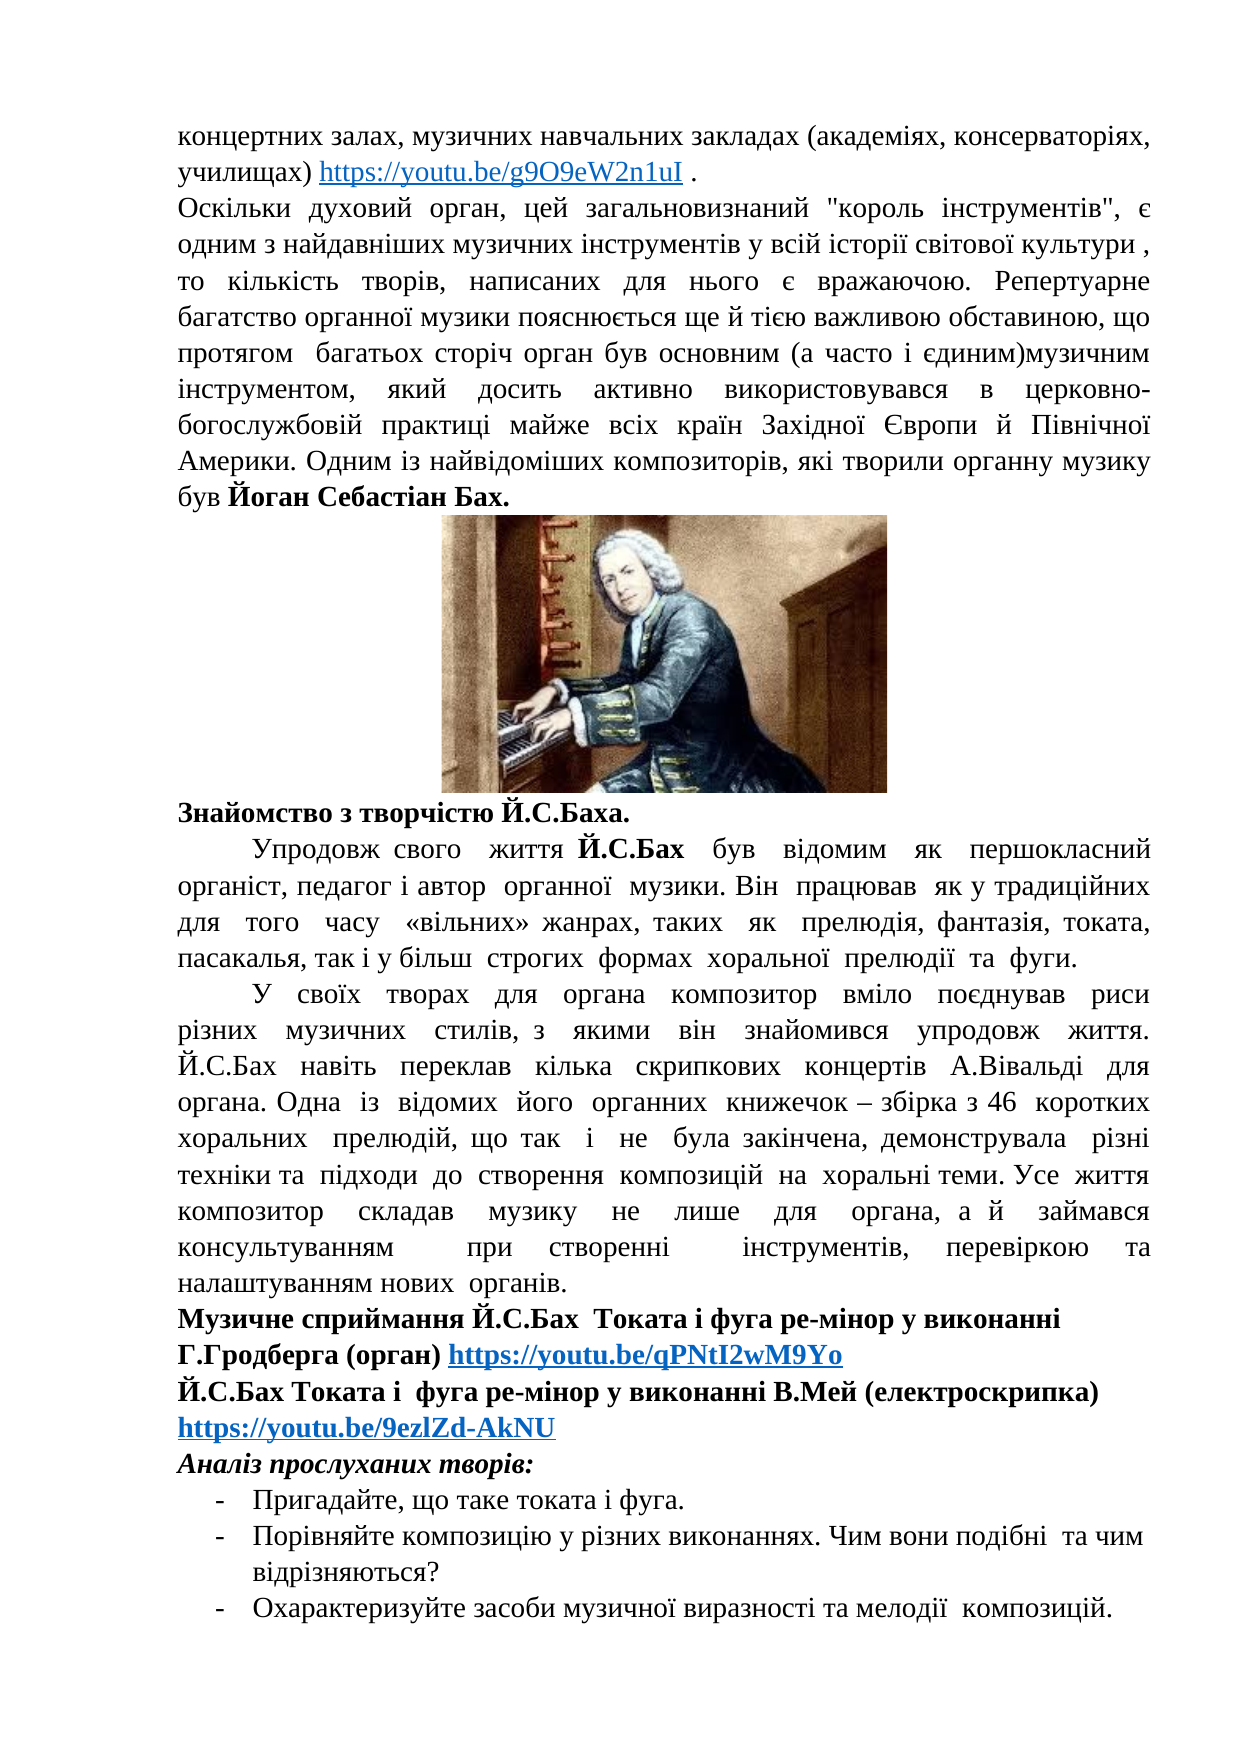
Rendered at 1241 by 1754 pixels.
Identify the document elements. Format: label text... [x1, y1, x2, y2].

text Аналіз прослуханих творів: [177, 1446, 1152, 1479]
text Музичне сприймання Й.С.Бах Токата і фуга ре-мінор у виконанні Г.Гродберга (орган) https://youtu.be/qPNtI2wM9Yo [177, 1301, 1152, 1371]
picture [441, 515, 888, 793]
text Й.С.Бах Токата і фуга ре-мінор у виконанні В.Мей (електроскрипка) https://youtu.be/9ezlZd-AkNU [177, 1374, 1152, 1443]
list Охарактеризуйте засоби музичної виразності та мелодії композицій. [215, 1591, 1152, 1624]
text Упродовж свого життя Й.С.Бах був відомим як першокласний органіст, педагог і автор органної музики. Він працював як у традиційних для того часу «вільних» жанрах, таких як прелюдія, фантазія, токата, пасакалья, так і у більш строгих формах хоральної прелюдії та фуги. [177, 831, 1152, 973]
text Знайомство з творчістю Й.С.Баха. [177, 795, 1152, 829]
text У своїх творах для органа композитор вміло поєднував риси різних музичних стилів, з якими він знайомився упродовж життя. Й.С.Бах навіть переклав кілька скрипкових концертів А.Вівальді для органа. Одна із відомих його органних книжечок – збірка з 46 коротких хоральних прелюдій, що так і не була закінчена, демонструвала різні техніки та підходи до створення композицій на хоральні теми. Усе життя композитор складав музику не лише для органа, а й займався консультуванням при створенні інструментів, перевіркою та налаштуванням нових органів. [177, 976, 1152, 1299]
list Порівняйте композицію у різних виконаннях. Чим вони подібні та чим відрізняються? [215, 1518, 1152, 1588]
text Оскільки духовий орган, цей загальновизнаний "король інструментів", є одним з найдавніших музичних інструментів у всій історії світової культури , то кількість творів, написаних для нього є вражаючою. Репертуарне багатство органної музики пояснюється ще й тією важливою обставиною, що протягом багатьох сторіч орган був основним (а часто і єдиним)музичним інструментом, який досить активно використовувався в церковно- богослужбовій практиці майже всіх країн Західної Європи й Північної Америки. Одним із найвідоміших композиторів, які творили органну музику був Йоган Себастіан Бах. [177, 190, 1152, 513]
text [177, 118, 1152, 188]
list Пригадайте, що таке токата і фуга. [215, 1482, 1152, 1516]
